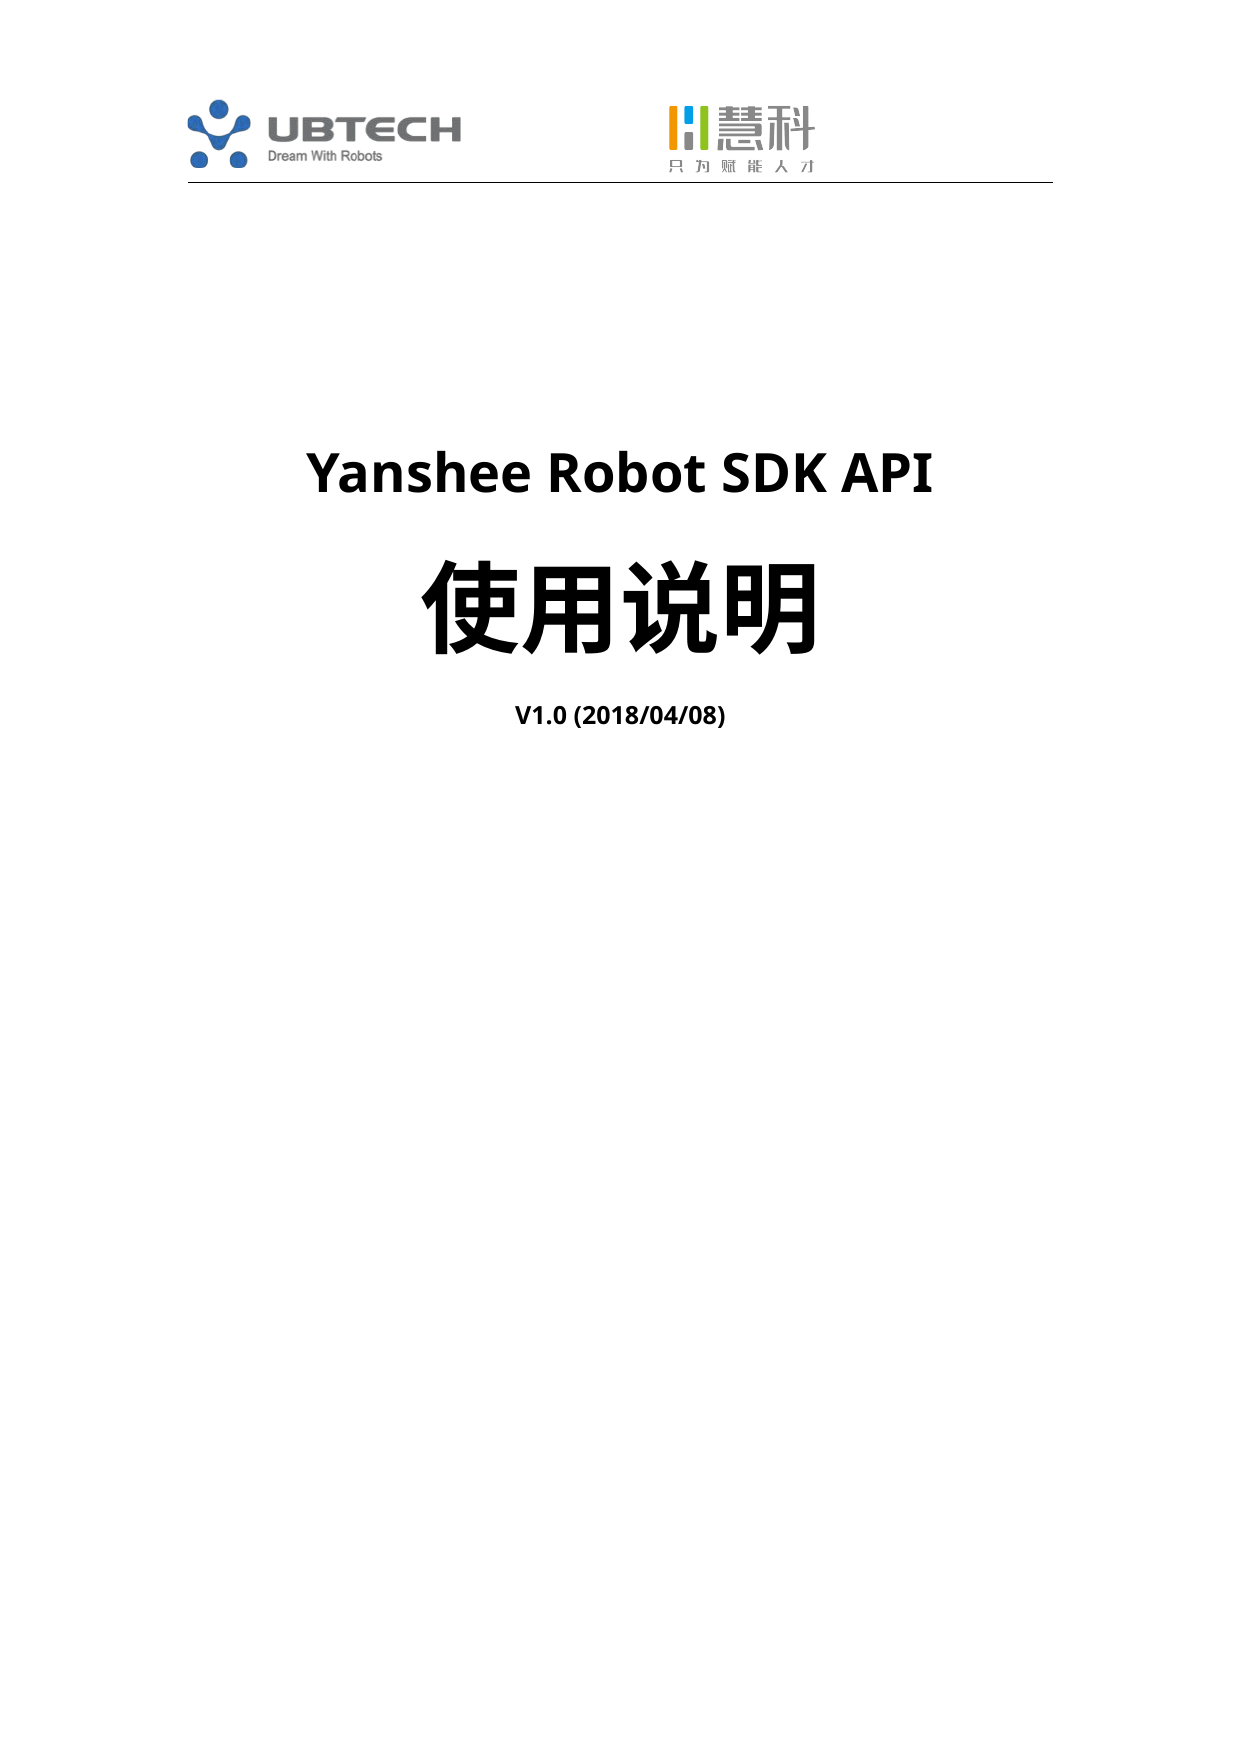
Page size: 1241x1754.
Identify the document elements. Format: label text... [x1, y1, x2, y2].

picture [187, 99, 461, 168]
picture [647, 88, 819, 180]
text V1.0 (2018/04/08) [187, 682, 1053, 747]
text 使用说明 [187, 520, 1053, 682]
text Yanshee Robot SDK API [187, 422, 1053, 520]
